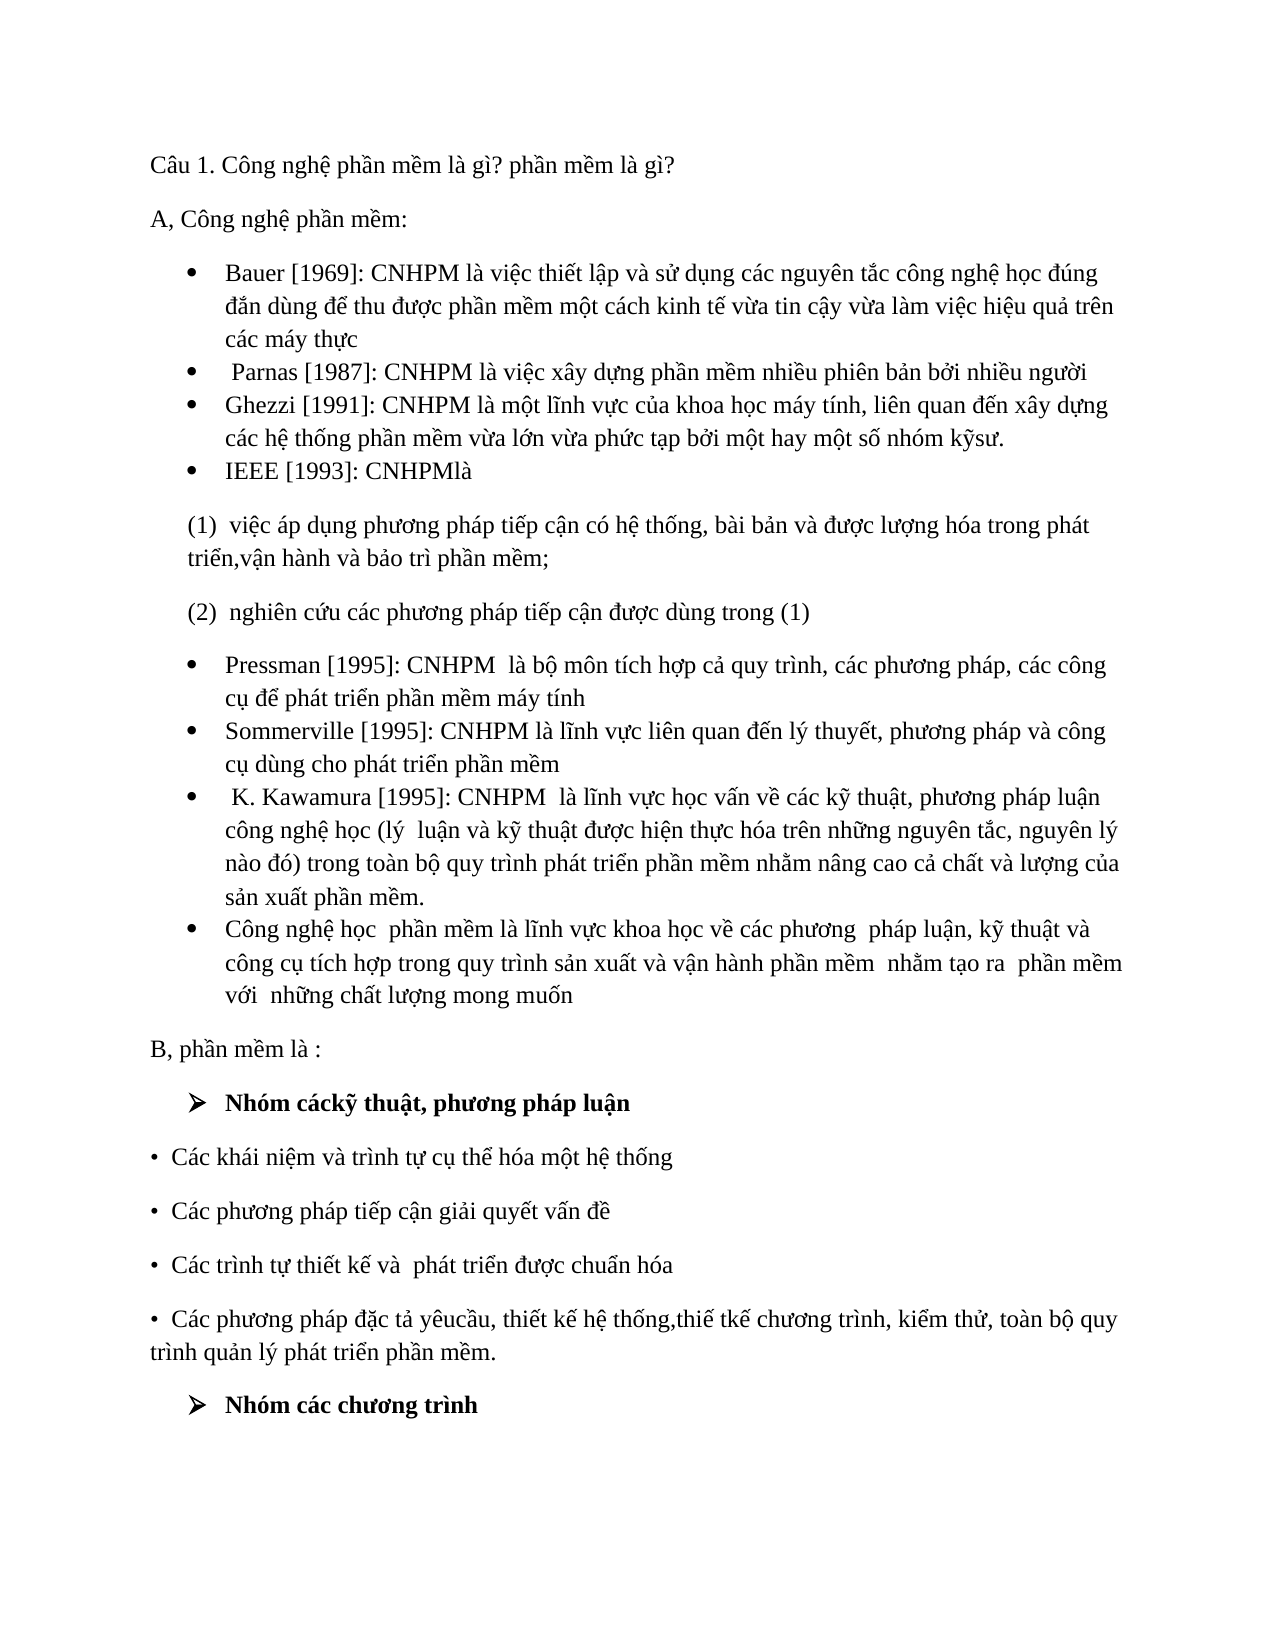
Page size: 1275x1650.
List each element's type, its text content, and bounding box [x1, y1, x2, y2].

text (2) nghiên cứu các phương pháp tiếp cận được dùng trong (1) [150, 597, 1125, 625]
list Parnas [1987]: CNHPM là việc xây dựng phần mềm nhiều phiên bản bởi nhiều người [187, 357, 1125, 386]
text B, phần mềm là : [150, 1034, 1125, 1063]
text A, Công nghệ phần mềm: [150, 204, 1125, 233]
list K. Kawamura [1995]: CNHPM là lĩnh vực học vấn về các kỹ thuật, phương pháp luận công nghệ học (lý luận và kỹ thuật được hiện thực hóa trên những nguyên tắc, nguyên lý nào đó) trong toàn bộ quy trình phát triển phần mềm nhằm nâng cao cả chất và lượng của sản xuất phần mềm. [187, 782, 1125, 910]
list Ghezzi [1991]: CNHPM là một lĩnh vực của khoa học máy tính, liên quan đến xây dựng các hệ thống phần mềm vừa lớn vừa phức tạp bởi một hay một số nhóm kỹsư. [187, 390, 1125, 452]
text • Các trình tự thiết kế và phát triển được chuẩn hóa [150, 1250, 1125, 1279]
list Công nghệ học phần mềm là lĩnh vực khoa học về các phương pháp luận, kỹ thuật và công cụ tích hợp trong quy trình sản xuất và vận hành phần mềm nhằm tạo ra phần mềm với những chất lượng mong muốn [187, 914, 1125, 1009]
list Sommerville [1995]: CNHPM là lĩnh vực liên quan đến lý thuyết, phương pháp và công cụ dùng cho phát triển phần mềm [187, 716, 1125, 778]
text • Các khái niệm và trình tự cụ thể hóa một hệ thống [150, 1142, 1125, 1171]
list Nhóm các chương trình [187, 1391, 1125, 1419]
list Pressman [1995]: CNHPM là bộ môn tích hợp cả quy trình, các phương pháp, các công cụ để phát triển phần mềm máy tính [187, 650, 1125, 712]
list Nhóm cáckỹ thuật, phương pháp luận [187, 1088, 1125, 1117]
list IEEE [1993]: CNHPMlà [187, 456, 1125, 484]
list Bauer [1969]: CNHPM là việc thiết lập và sử dụng các nguyên tắc công nghệ học đúng đắn dùng để thu được phần mềm một cách kinh tế vừa tin cậy vừa làm việc hiệu quả trên các máy thực [187, 258, 1125, 352]
text • Các phương pháp tiếp cận giải quyết vấn đề [150, 1196, 1125, 1225]
text Câu 1. Công nghệ phần mềm là gì? phần mềm là gì? [150, 150, 1125, 179]
text (1) việc áp dụng phương pháp tiếp cận có hệ thống, bài bản và được lượng hóa trong phát triển,vận hành và bảo trì phần mềm; [187, 510, 1125, 571]
text • Các phương pháp đặc tả yêucầu, thiết kế hệ thống,thiế tkế chương trình, kiểm thử, toàn bộ quy trình quản lý phát triển phần mềm. [150, 1304, 1125, 1366]
